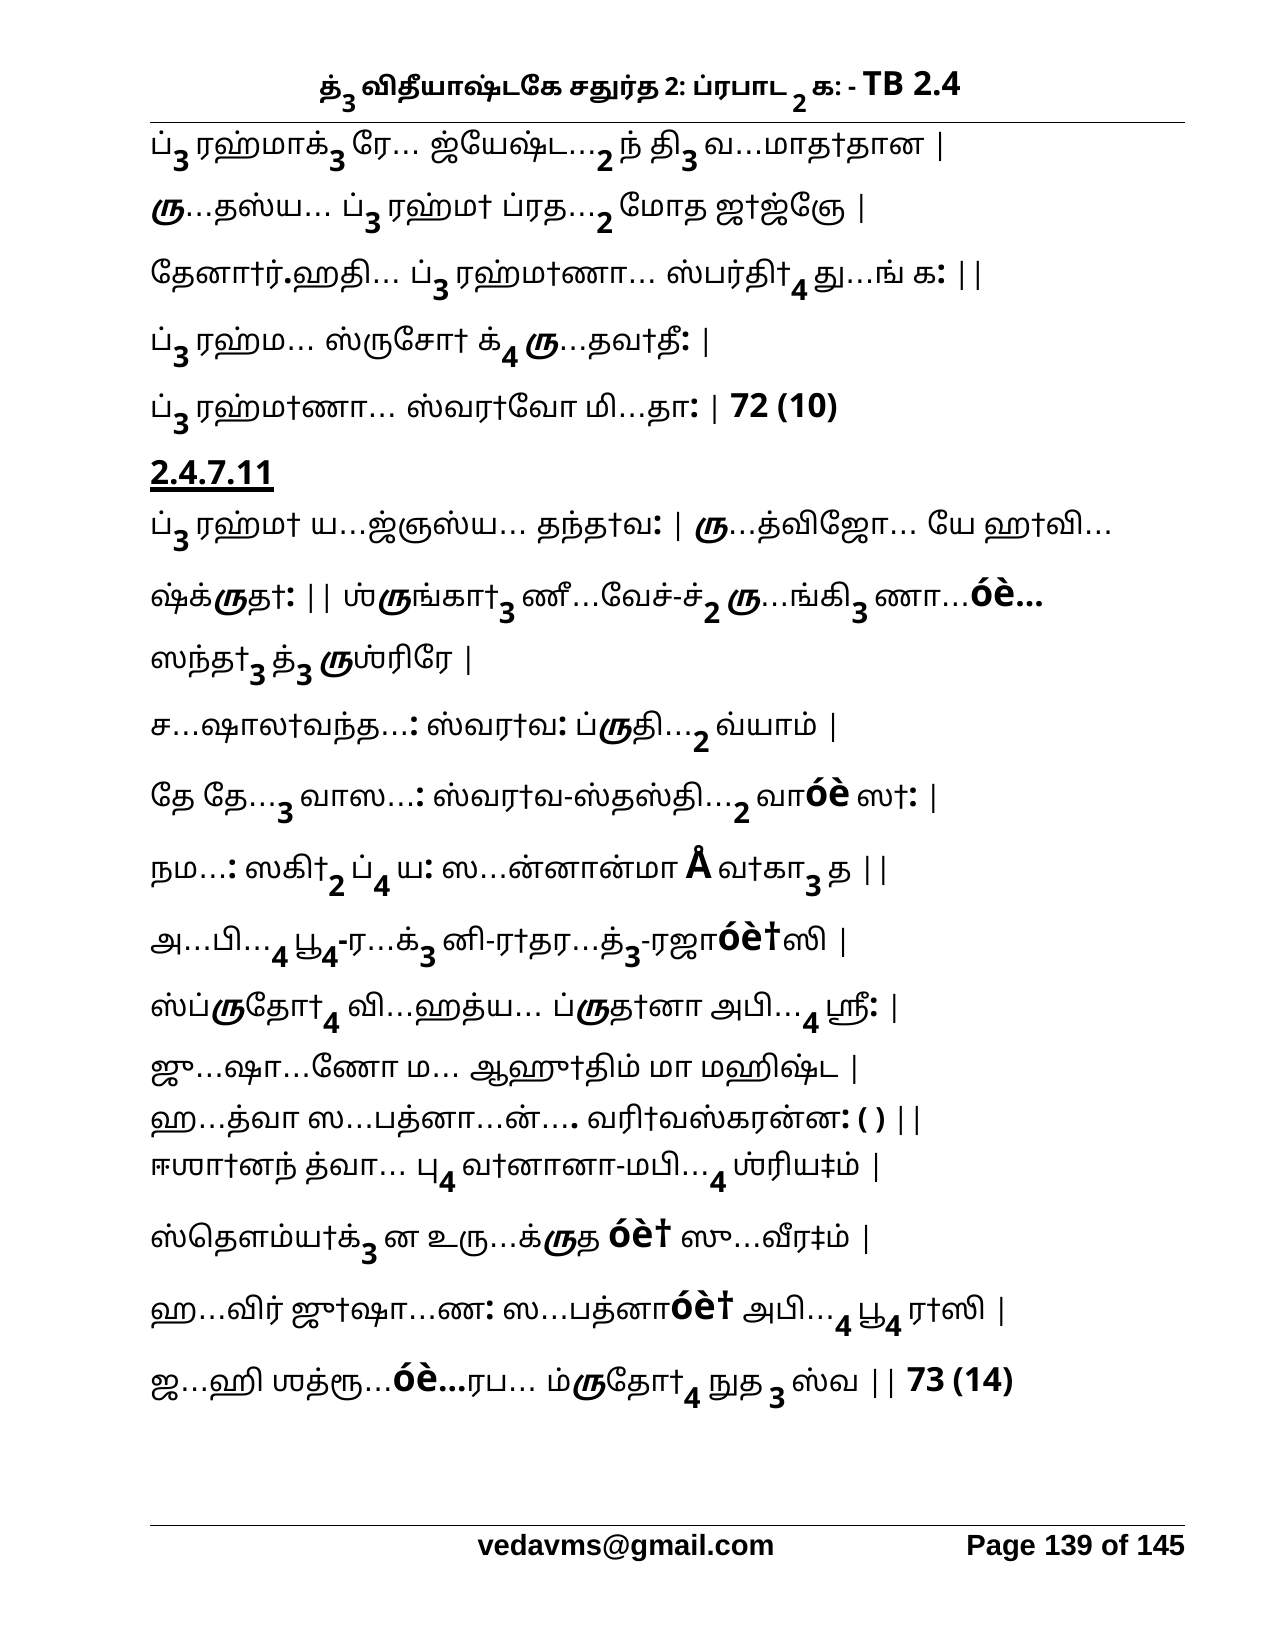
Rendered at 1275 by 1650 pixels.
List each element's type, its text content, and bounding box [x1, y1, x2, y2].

text நம…: ஸகி†2ப்4ய: ஸ…ன்னான்மா Åவ†கா3த || அ…பி…4பூ4-ர…க்3னி-ர†தர…த்3-ரஜாóè†ஸி | ஸ்ப்ருதோ†4 வி…ஹத்ய… ப்ருத†னா அபி…4ஶ்ரீ: | ஜு…ஷா…ணோ ம… ஆஹு†திம் மா மஹிஷ்ட | ஹ…த்வா ஸ…பத்னா…ன்…. வரி†வஸ்கரன்ன: ( ) || ஈஶா†னந் த்வா… பு4வ†னானா-மபி…4ஶ்ரிய‡ம் | ஸ்தௌம்ய†க்3ன உரு…க்ருதóè† ஸு…வீர‡ம் | [150, 839, 1185, 1273]
text 2.4.7.11 [150, 449, 1185, 494]
text தே தே…3வாஸ…: ஸ்வர†வ-ஸ்தஸ்தி…2வாóèஸ†: | [150, 767, 1185, 832]
text ப்3ரஹ்ம… ஸ்ருசோ† க்4ரு…தவ†தீ: | [150, 315, 1185, 376]
text ப்3ரஹ்ம†ணா… ஸ்வர†வோ மி…தா: | 72 (10) [150, 382, 1185, 443]
text ச…ஷால†வந்த…: ஸ்வர†வ: ப்ருதி…2வ்யாம் | [150, 699, 1185, 761]
text ஹ…விர் ஜு†ஷா…ண: ஸ…பத்னாóè† அபி…4பூ4ர†ஸி | [150, 1279, 1185, 1345]
text தேனா†ர்.ஹதி… ப்3ரஹ்ம†ணா… ஸ்பர்தி†4து…ங் க: || [150, 248, 1185, 309]
text ரு…தஸ்ய… ப்3ரஹ்ம† ப்ரத…2மோத ஜ†ஜ்ஞே | [150, 185, 1185, 242]
text ப்3ரஹ்மாக்3ரே… ஜ்யேஷ்ட…2ந் தி3வ…மாத†தான | [150, 123, 1185, 180]
text ஜ…ஹி ஶத்ரூ…óè…ரப… ம்ருதோ†4 நுத3ஸ்வ || 73 (14) [150, 1351, 1185, 1417]
text ப்3ரஹ்ம† ய…ஜ்ஞஸ்ய… தந்த†வ: | ரு…த்விஜோ… யே ஹ†வி…ஷ்க்ருத†: || ஶ்ருங்கா†3ணீ…வேச்-ச்2ரு…ங்கி3ணா…óè… ஸந்த†3த்3ருஶ்ரிரே | [150, 499, 1185, 694]
